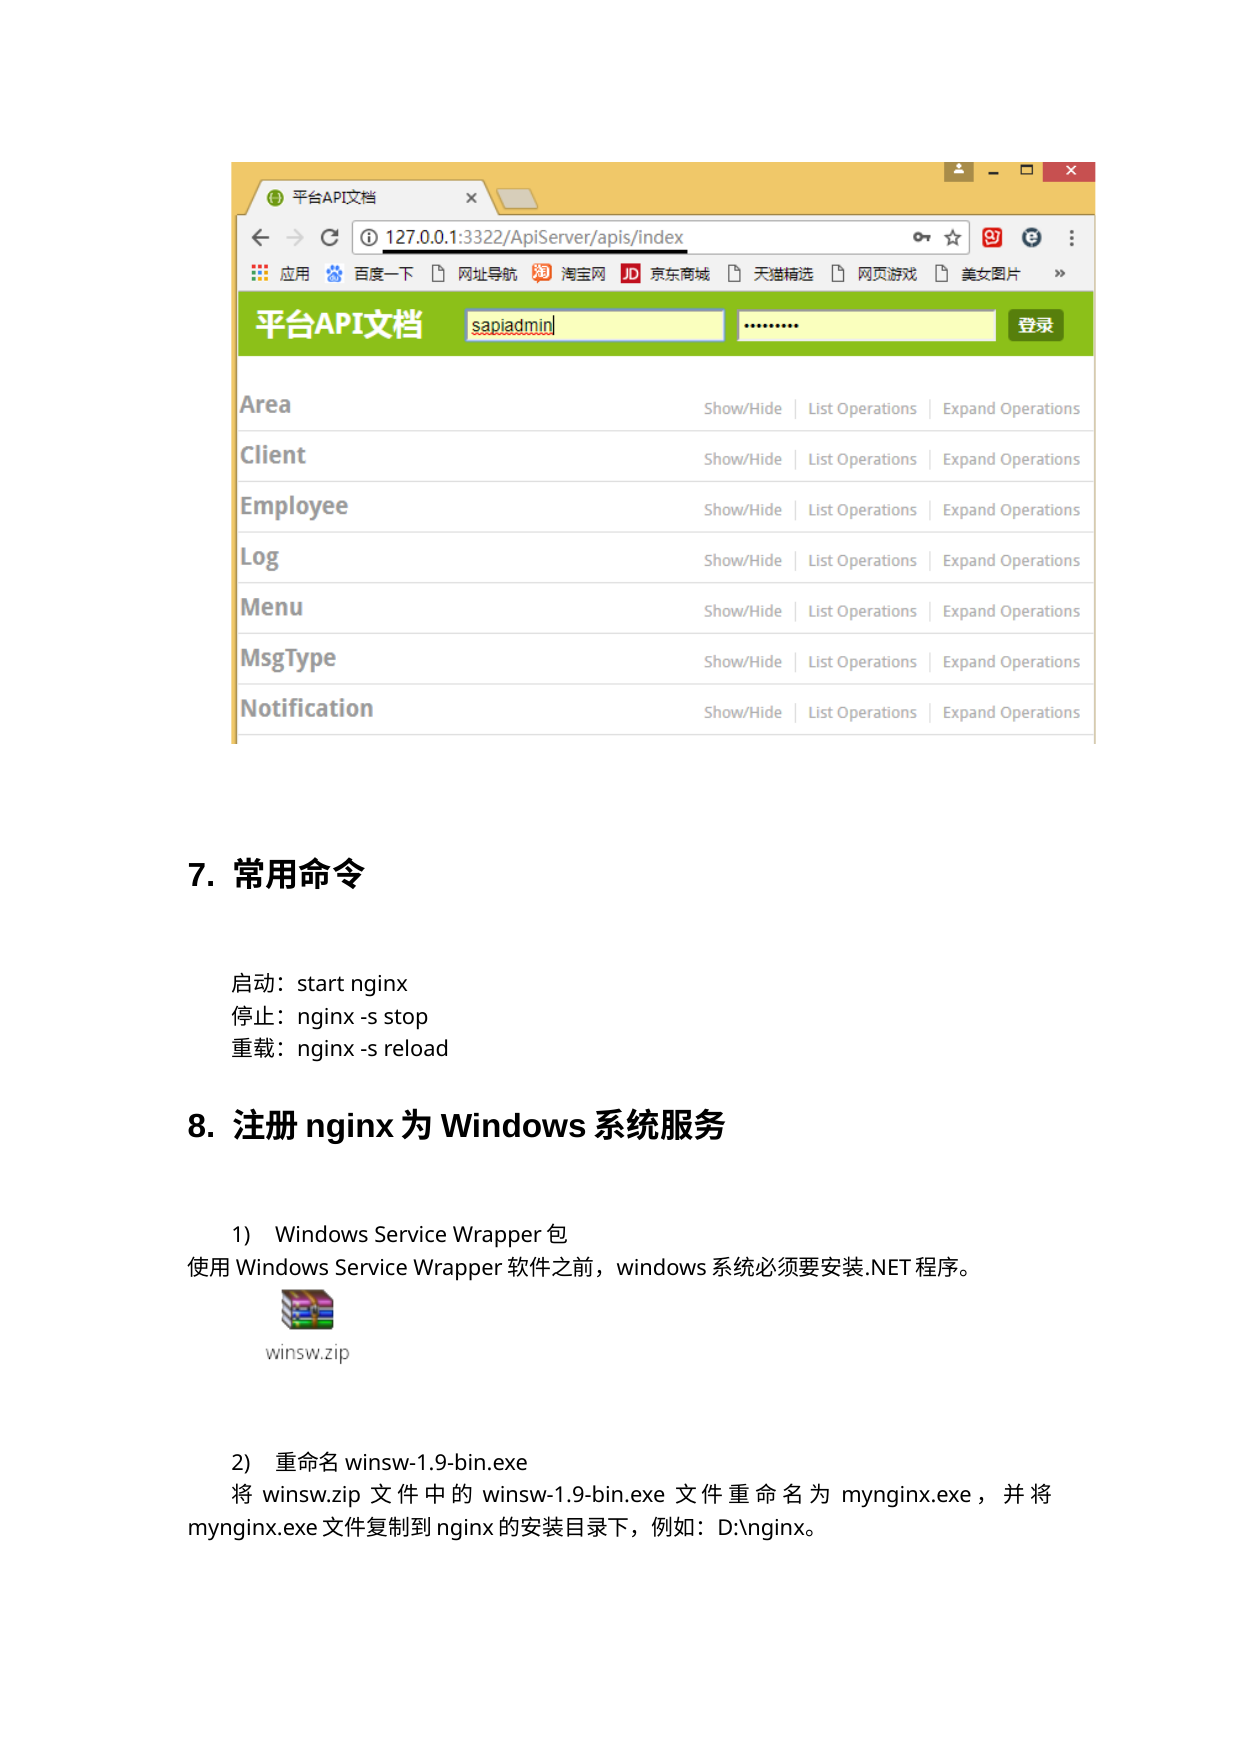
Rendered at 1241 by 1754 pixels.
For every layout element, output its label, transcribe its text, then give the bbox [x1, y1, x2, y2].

list 使用Windows Service Wrapper软件之前，windows系统必须要安装.NET程序。 [187, 1250, 1053, 1282]
subtitle 注册nginx为Windows系统服务 [187, 1090, 1053, 1155]
list 启动：start nginx [187, 966, 1053, 998]
list 停止：nginx -s stop [187, 998, 1053, 1031]
list 将winsw.zip文件中的winsw-1.9-bin.exe文件重命名为mynginx.exe，并将mynginx.exe文件复制到nginx的安装目录下，例如：D:\nginx。 [187, 1477, 1053, 1542]
subtitle 常用命令 [187, 839, 1053, 904]
list 重命名winsw-1.9-bin.exe [231, 1445, 1053, 1477]
picture [231, 162, 1096, 744]
list 重载：nginx -s reload [187, 1031, 1053, 1063]
list Windows Service Wrapper包 [231, 1217, 1053, 1250]
